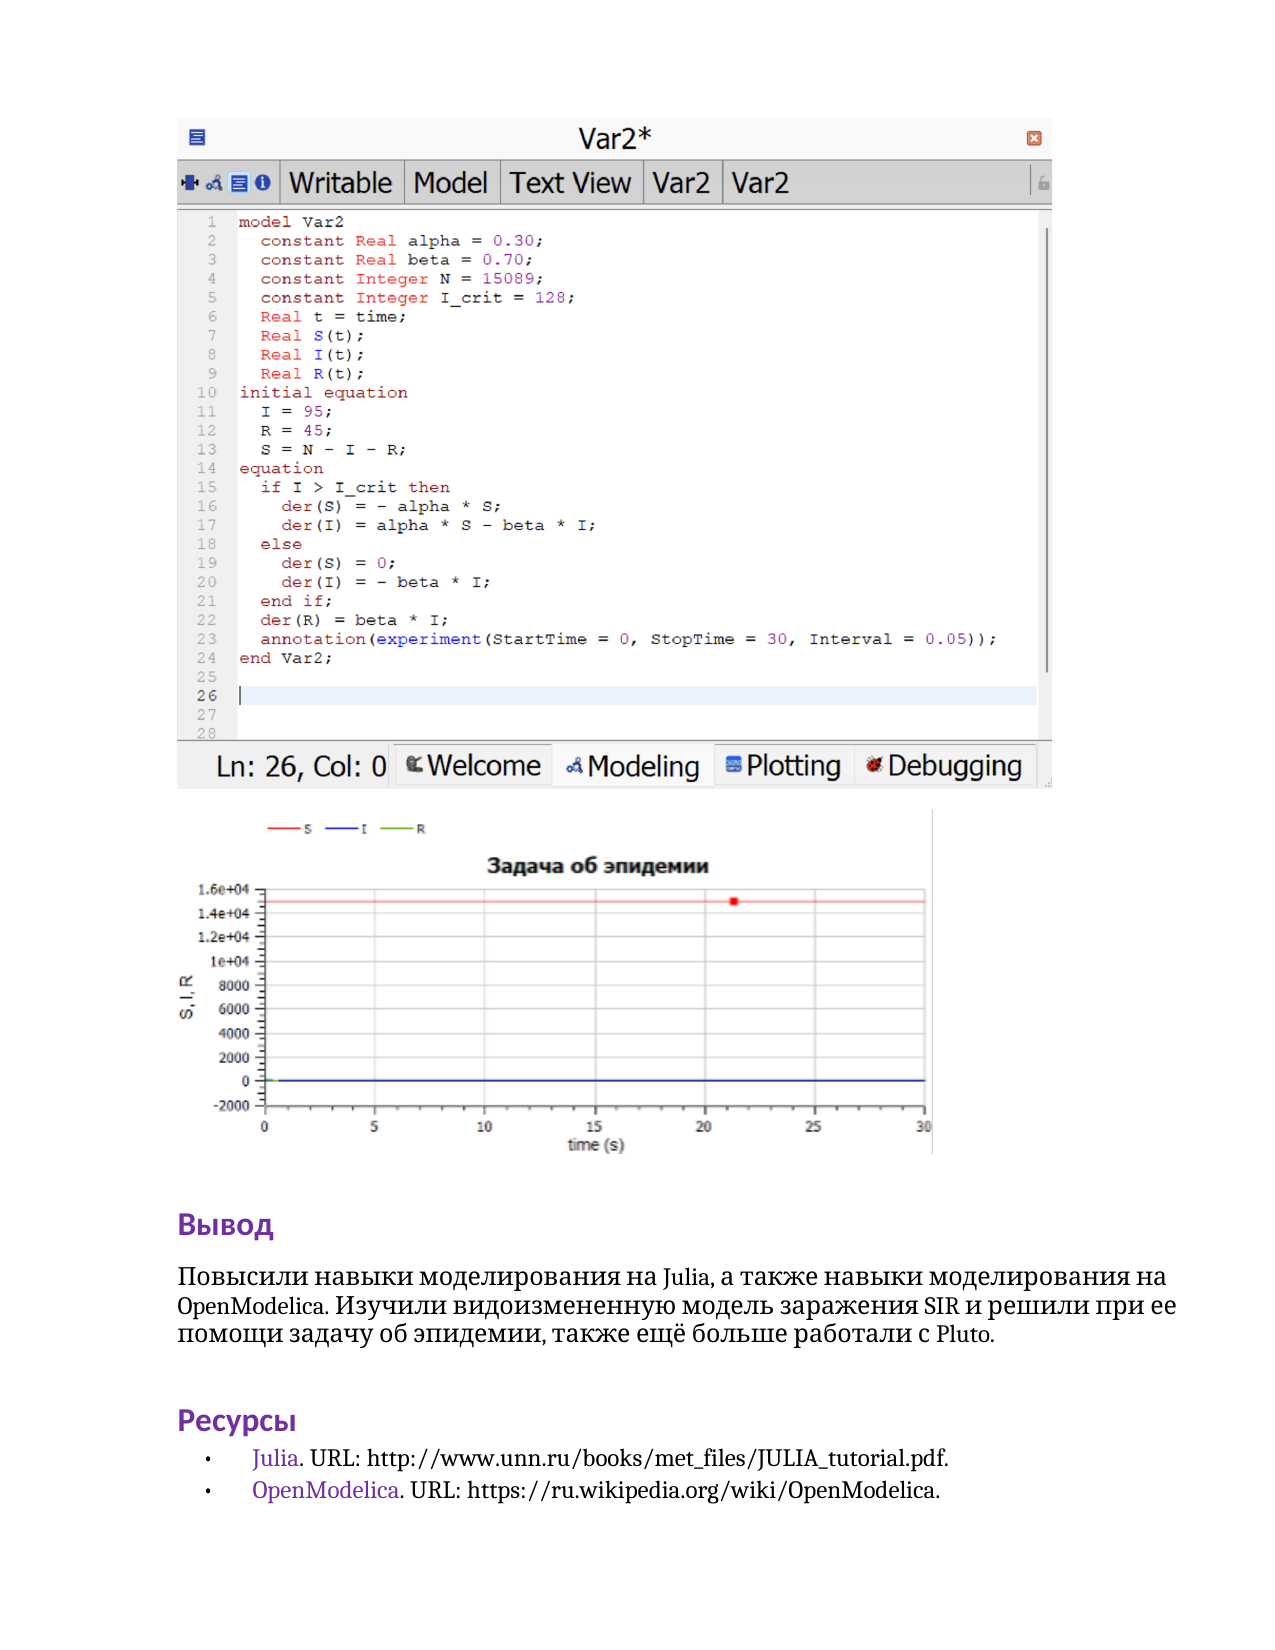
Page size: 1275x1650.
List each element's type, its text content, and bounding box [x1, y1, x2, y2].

list Julia. URL: http://www.unn.ru/books/met_files/JULIA_tutorial.pdf. [202, 1444, 1186, 1472]
list OpenModelica. URL: https://ru.wikipedia.org/wiki/OpenModelica. [202, 1476, 1186, 1505]
subtitle Ресурсы [177, 1399, 1186, 1440]
picture [177, 118, 1053, 789]
picture [177, 809, 934, 1154]
text Повысили навыки моделирования на Julia, а также навыки моделирования на OpenModelica. Изучили видоизмененную модель заражения SIR и решили при ее помощи задачу об эпидемии, также ещё больше работали с Pluto. [177, 1263, 1186, 1349]
subtitle Вывод [177, 1203, 1186, 1244]
